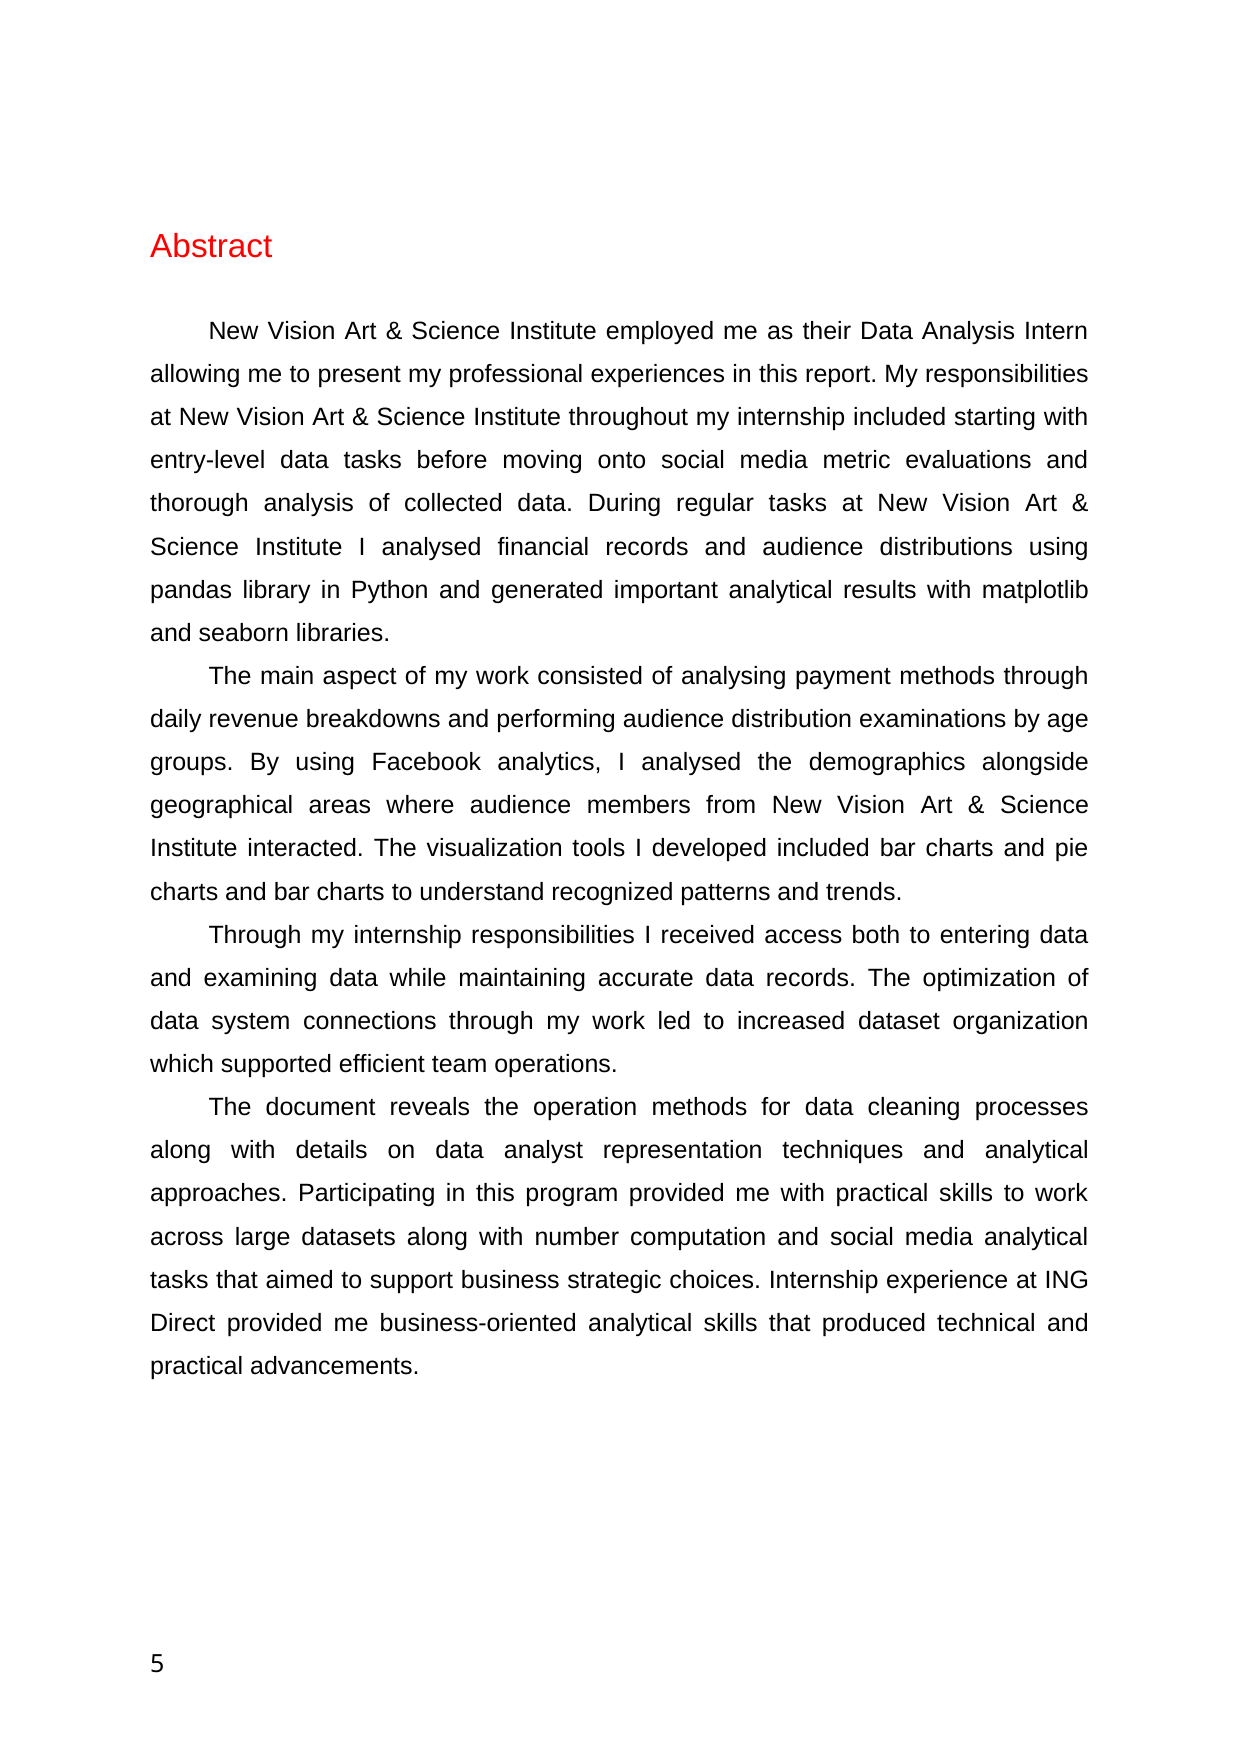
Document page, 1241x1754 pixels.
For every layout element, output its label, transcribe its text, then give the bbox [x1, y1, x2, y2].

subtitle Abstract [150, 226, 1090, 264]
text The main aspect of my work consisted of analysing payment methods through daily revenue breakdowns and performing audience distribution examinations by age groups. By using Facebook analytics, I analysed the demographics alongside geographical areas where audience members from New Vision Art & Science Institute interacted. The visualization tools I developed included bar charts and pie charts and bar charts to understand recognized patterns and trends. [150, 661, 1090, 905]
text New Vision Art & Science Institute employed me as their Data Analysis Intern allowing me to present my professional experiences in this report. My responsibilities at New Vision Art & Science Institute throughout my internship included starting with entry-level data tasks before moving onto social media metric evaluations and thorough analysis of collected data. During regular tasks at New Vision Art & Science Institute I analysed financial records and audience distributions using pandas library in Python and generated important analytical results with matplotlib and seaborn libraries. [150, 316, 1090, 646]
text Through my internship responsibilities I received access both to entering data and examining data while maintaining accurate data records. The optimization of data system connections through my work led to increased dataset organization which supported efficient team operations. [150, 919, 1090, 1078]
text The document reveals the operation methods for data cleaning processes along with details on data analyst representation techniques and analytical approaches. Participating in this program provided me with practical skills to work across large datasets along with number computation and social media analytical tasks that aimed to support business strategic choices. Internship experience at ING Direct provided me business-oriented analytical skills that produced technical and practical advancements. [150, 1092, 1090, 1379]
